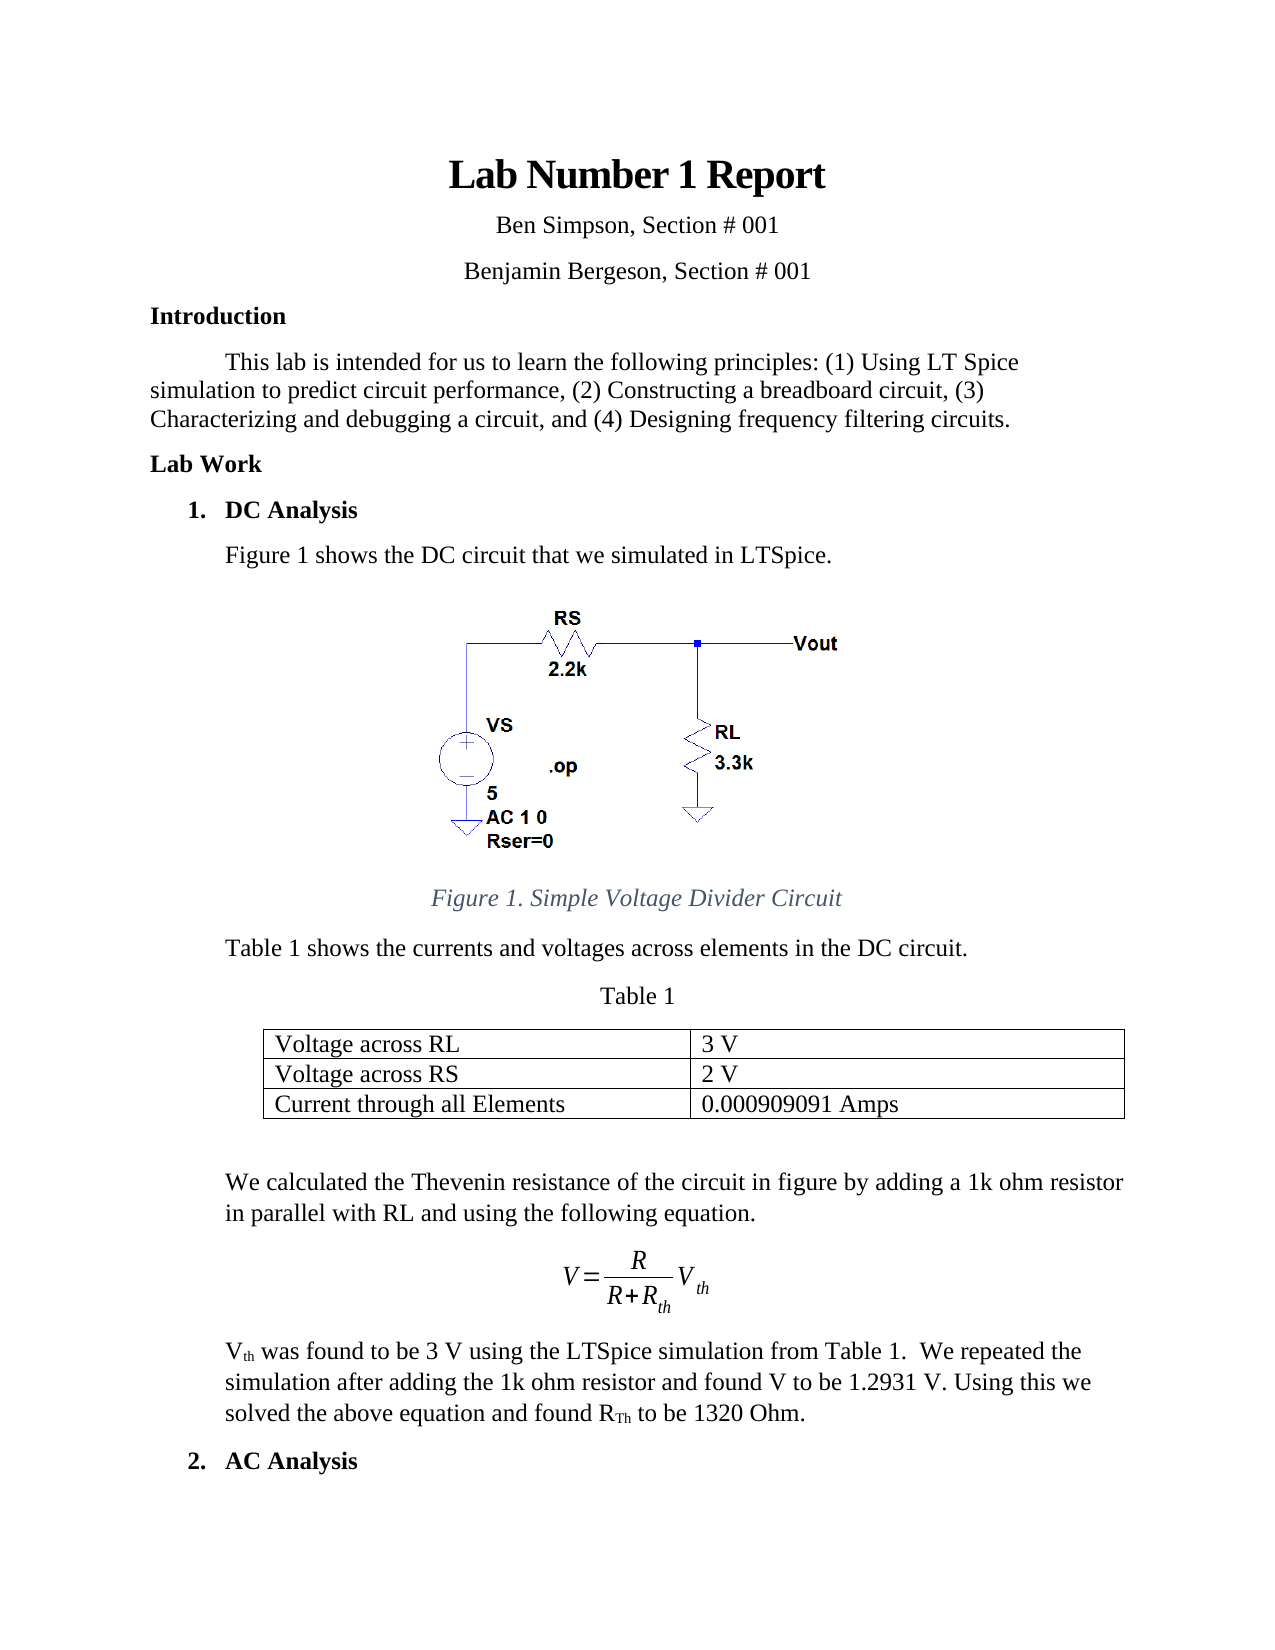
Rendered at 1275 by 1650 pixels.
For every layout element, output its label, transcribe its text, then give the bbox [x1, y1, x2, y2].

list DC Analysis [187, 495, 1125, 524]
picture [425, 585, 851, 865]
text Figure 1. Simple Voltage Divider Circuit [150, 883, 1125, 912]
text Lab Work [150, 449, 1125, 478]
text Table 1 shows the currents and voltages across elements in the DC circuit. [150, 933, 1125, 962]
text We calculated the Thevenin resistance of the circuit in figure by adding a 1k ohm resistor in parallel with RL and using the following equation. [225, 1167, 1125, 1226]
table_cell Voltage across RS [264, 1059, 690, 1088]
table_cell 0.000909091 Amps [691, 1089, 1124, 1118]
text Ben Simpson, Section # 001 [150, 210, 1125, 239]
title Lab Number 1 Report [150, 150, 1125, 198]
text Benjamin Bergeson, Section # 001 [150, 256, 1125, 284]
list AC Analysis [187, 1446, 1125, 1475]
table_cell Current through all Elements [264, 1089, 690, 1118]
text Vth was found to be 3 V using the LTSpice simulation from Table 1. We repeated the simulation after adding the 1k ohm resistor and found V to be 1.2931 V. Using this we solved the above equation and found RTh to be 1320 Ohm. [225, 1336, 1125, 1427]
table_cell 2 V [691, 1059, 1124, 1088]
table_header Voltage across RL [264, 1030, 690, 1058]
text This lab is intended for us to learn the following principles: (1) Using LT Spice simulation to predict circuit performance, (2) Constructing a breadboard circuit, (3) Characterizing and debugging a circuit, and (4) Designing frequency filtering circuits. [150, 347, 1125, 433]
text Figure 1 shows the DC circuit that we simulated in LTSpice. [225, 540, 1125, 569]
text Table 1 [150, 981, 1125, 1009]
table_header 3 V [691, 1030, 1124, 1058]
text Introduction [150, 301, 1125, 330]
